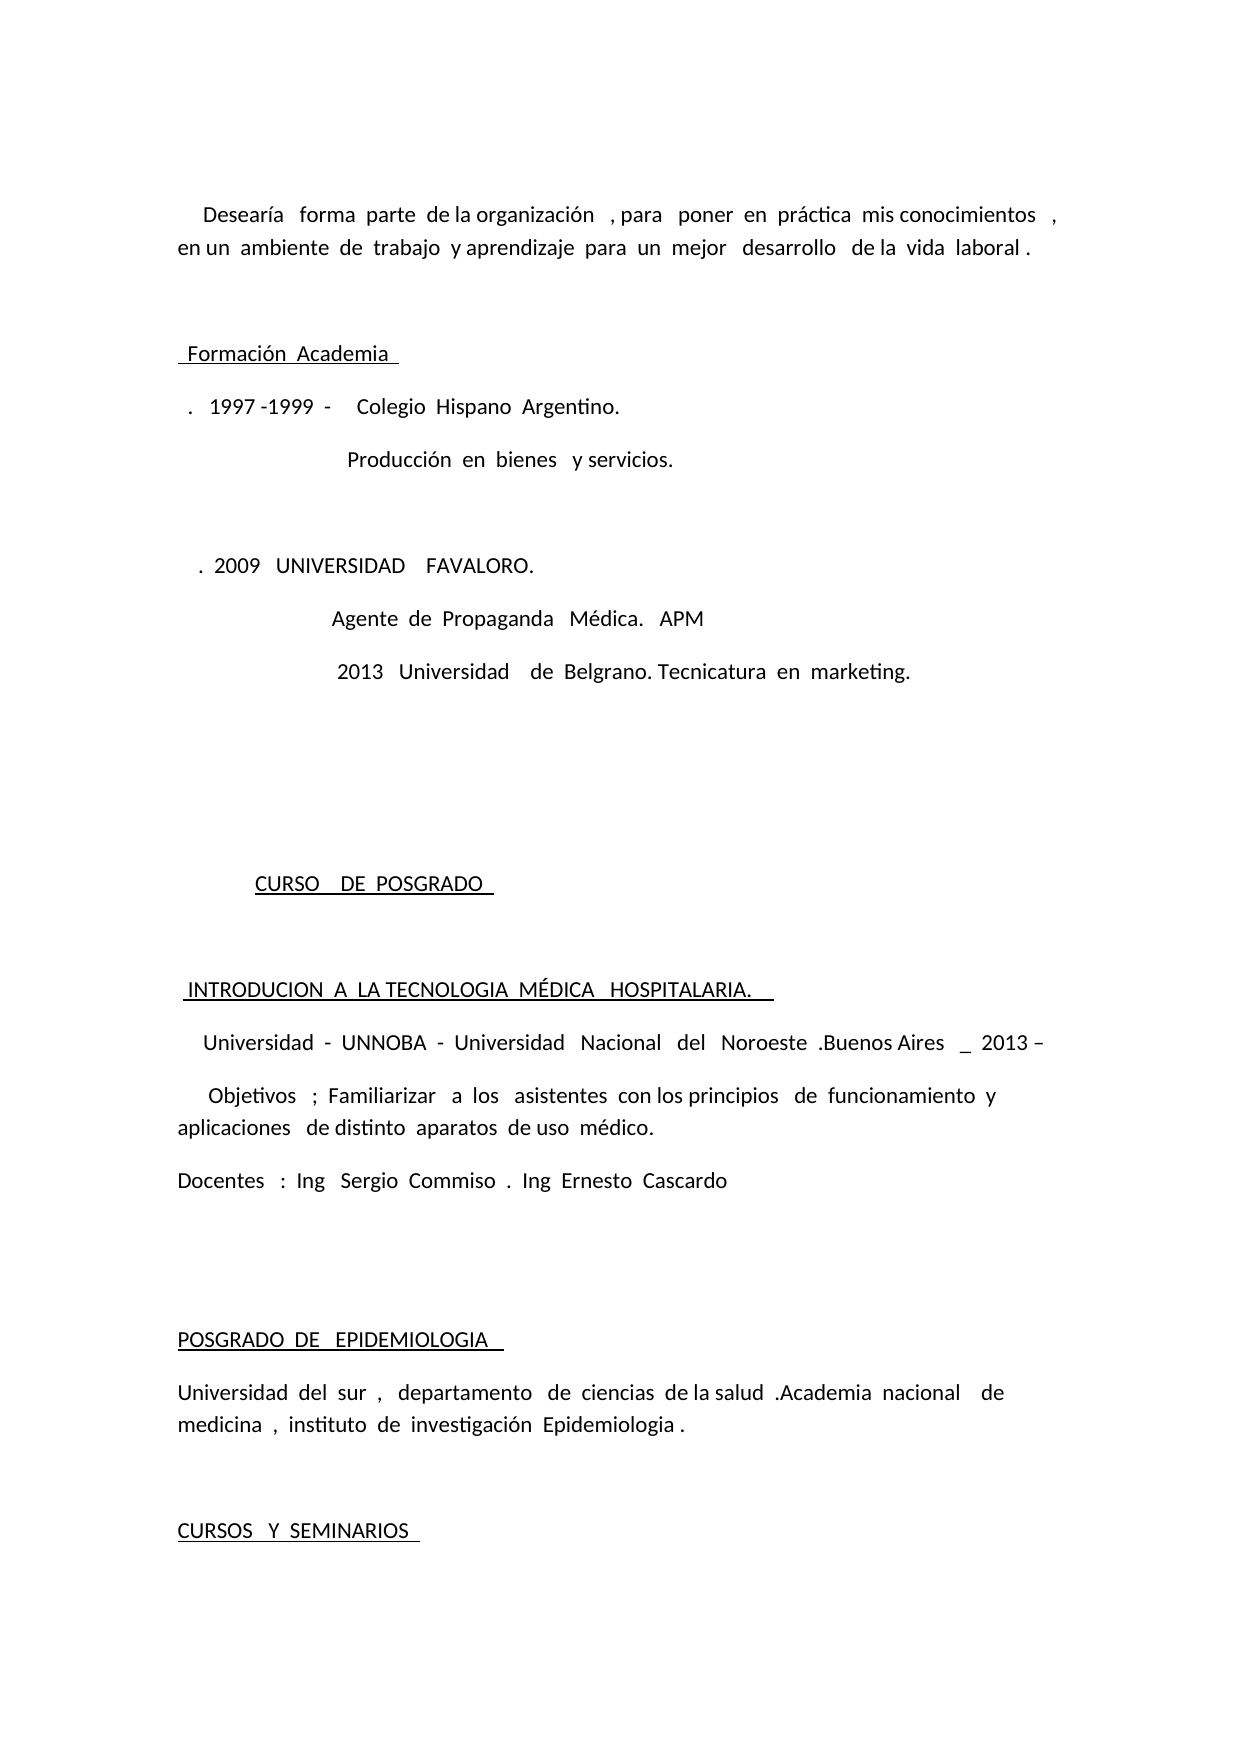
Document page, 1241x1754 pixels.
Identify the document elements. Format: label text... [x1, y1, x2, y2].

text Desearía forma parte de la organización , para poner en práctica mis conocimientos , en un ambiente de trabajo y aprendizaje para un mejor desarrollo de la vida laboral . [177, 201, 1063, 261]
text INTRODUCION A LA TECNOLOGIA MÉDICA HOSPITALARIA. [177, 975, 1063, 1003]
text . 2009 UNIVERSIDAD FAVALORO. [177, 551, 1063, 579]
text POSGRADO DE EPIDEMIOLOGIA [177, 1325, 1063, 1353]
text Universidad - UNNOBA - Universidad Nacional del Noroeste .Buenos Aires _ 2013 – [177, 1028, 1063, 1056]
text Docentes : Ing Sergio Commiso . Ing Ernesto Cascardo [177, 1166, 1063, 1194]
text 2013 Universidad de Belgrano. Tecnicatura en marketing. [177, 657, 1063, 685]
text CURSOS Y SEMINARIOS [177, 1517, 1063, 1545]
text Agente de Propaganda Médica. APM [177, 604, 1063, 632]
text CURSO DE POSGRADO [177, 869, 1063, 897]
text Universidad del sur , departamento de ciencias de la salud .Academia nacional de medicina , instituto de investigación Epidemiologia . [177, 1378, 1063, 1439]
text . 1997 -1999 - Colegio Hispano Argentino. [177, 392, 1063, 420]
text Objetivos ; Familiarizar a los asistentes con los principios de funcionamiento y aplicaciones de distinto aparatos de uso médico. [177, 1081, 1063, 1141]
text Producción en bienes y servicios. [177, 445, 1063, 473]
text Formación Academia [177, 339, 1063, 367]
